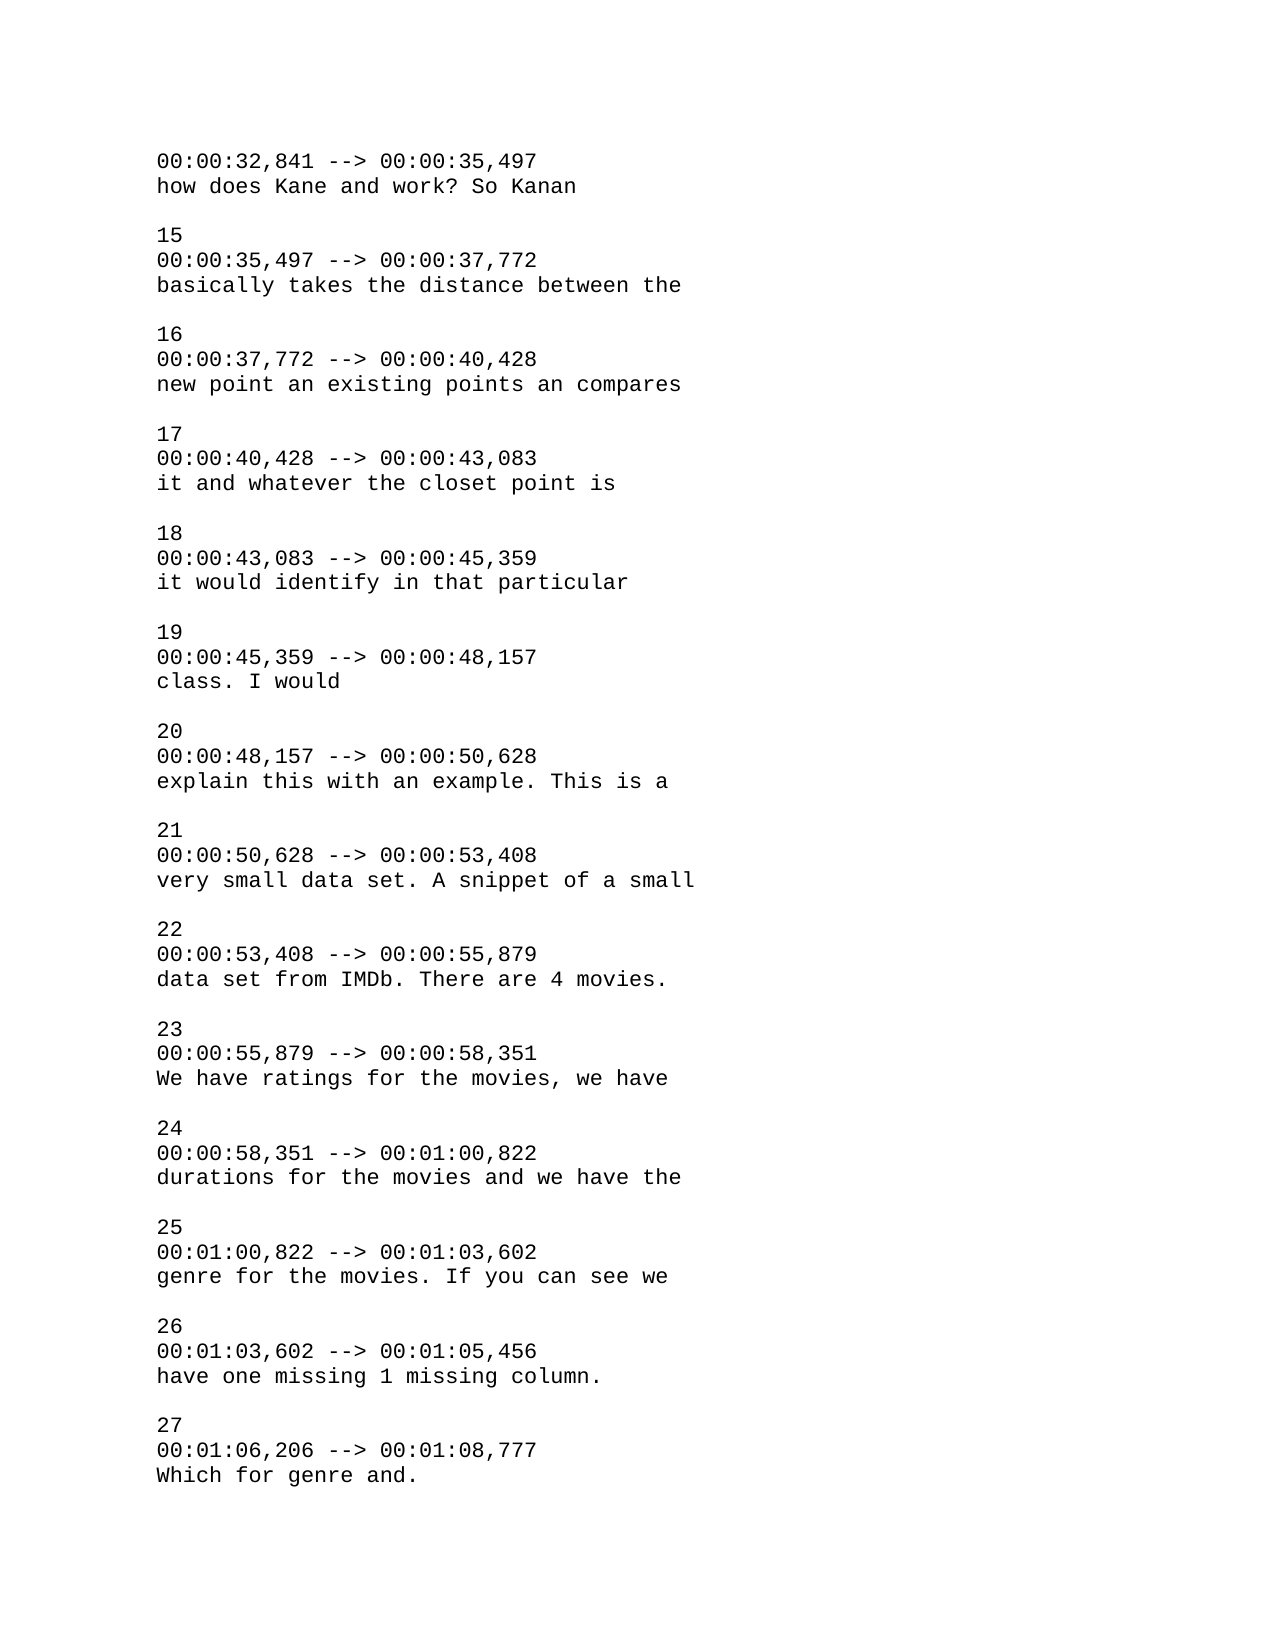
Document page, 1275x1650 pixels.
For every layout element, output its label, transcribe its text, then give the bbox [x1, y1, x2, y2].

text how does Kane and work? So Kanan [156, 175, 1118, 199]
text data set from IMDb. There are 4 movies. [156, 968, 1118, 993]
text 24 [156, 1117, 1118, 1142]
text 00:00:32,841 --> 00:00:35,497 [156, 150, 1118, 175]
text new point an existing points an compares [156, 373, 1118, 398]
text have one missing 1 missing column. [156, 1365, 1118, 1389]
text explain this with an example. This is a [156, 770, 1118, 794]
text 00:00:58,351 --> 00:01:00,822 [156, 1142, 1118, 1166]
text 23 [156, 1018, 1118, 1042]
text 00:00:50,628 --> 00:00:53,408 [156, 844, 1118, 869]
text 00:00:43,083 --> 00:00:45,359 [156, 547, 1118, 571]
text 00:01:03,602 --> 00:01:05,456 [156, 1340, 1118, 1365]
text 00:00:45,359 --> 00:00:48,157 [156, 646, 1118, 671]
text We have ratings for the movies, we have [156, 1067, 1118, 1092]
text 18 [156, 522, 1118, 547]
text 00:00:37,772 --> 00:00:40,428 [156, 348, 1118, 373]
text 25 [156, 1216, 1118, 1241]
text 15 [156, 224, 1118, 249]
text 20 [156, 720, 1118, 745]
text class. I would [156, 671, 1118, 695]
text durations for the movies and we have the [156, 1166, 1118, 1191]
text 00:00:40,428 --> 00:00:43,083 [156, 447, 1118, 472]
text 00:00:48,157 --> 00:00:50,628 [156, 745, 1118, 770]
text it would identify in that particular [156, 571, 1118, 596]
text 00:00:55,879 --> 00:00:58,351 [156, 1042, 1118, 1067]
text 19 [156, 621, 1118, 646]
text 00:00:35,497 --> 00:00:37,772 [156, 249, 1118, 274]
text 17 [156, 423, 1118, 447]
text 26 [156, 1315, 1118, 1340]
text genre for the movies. If you can see we [156, 1266, 1118, 1290]
text 00:01:00,822 --> 00:01:03,602 [156, 1241, 1118, 1266]
text 16 [156, 323, 1118, 348]
text 22 [156, 918, 1118, 943]
text 21 [156, 819, 1118, 844]
text Which for genre and. [156, 1464, 1118, 1489]
text 00:01:06,206 --> 00:01:08,777 [156, 1439, 1118, 1464]
text 00:00:53,408 --> 00:00:55,879 [156, 943, 1118, 968]
text basically takes the distance between the [156, 274, 1118, 299]
text very small data set. A snippet of a small [156, 869, 1118, 894]
text 27 [156, 1414, 1118, 1439]
text it and whatever the closet point is [156, 472, 1118, 497]
